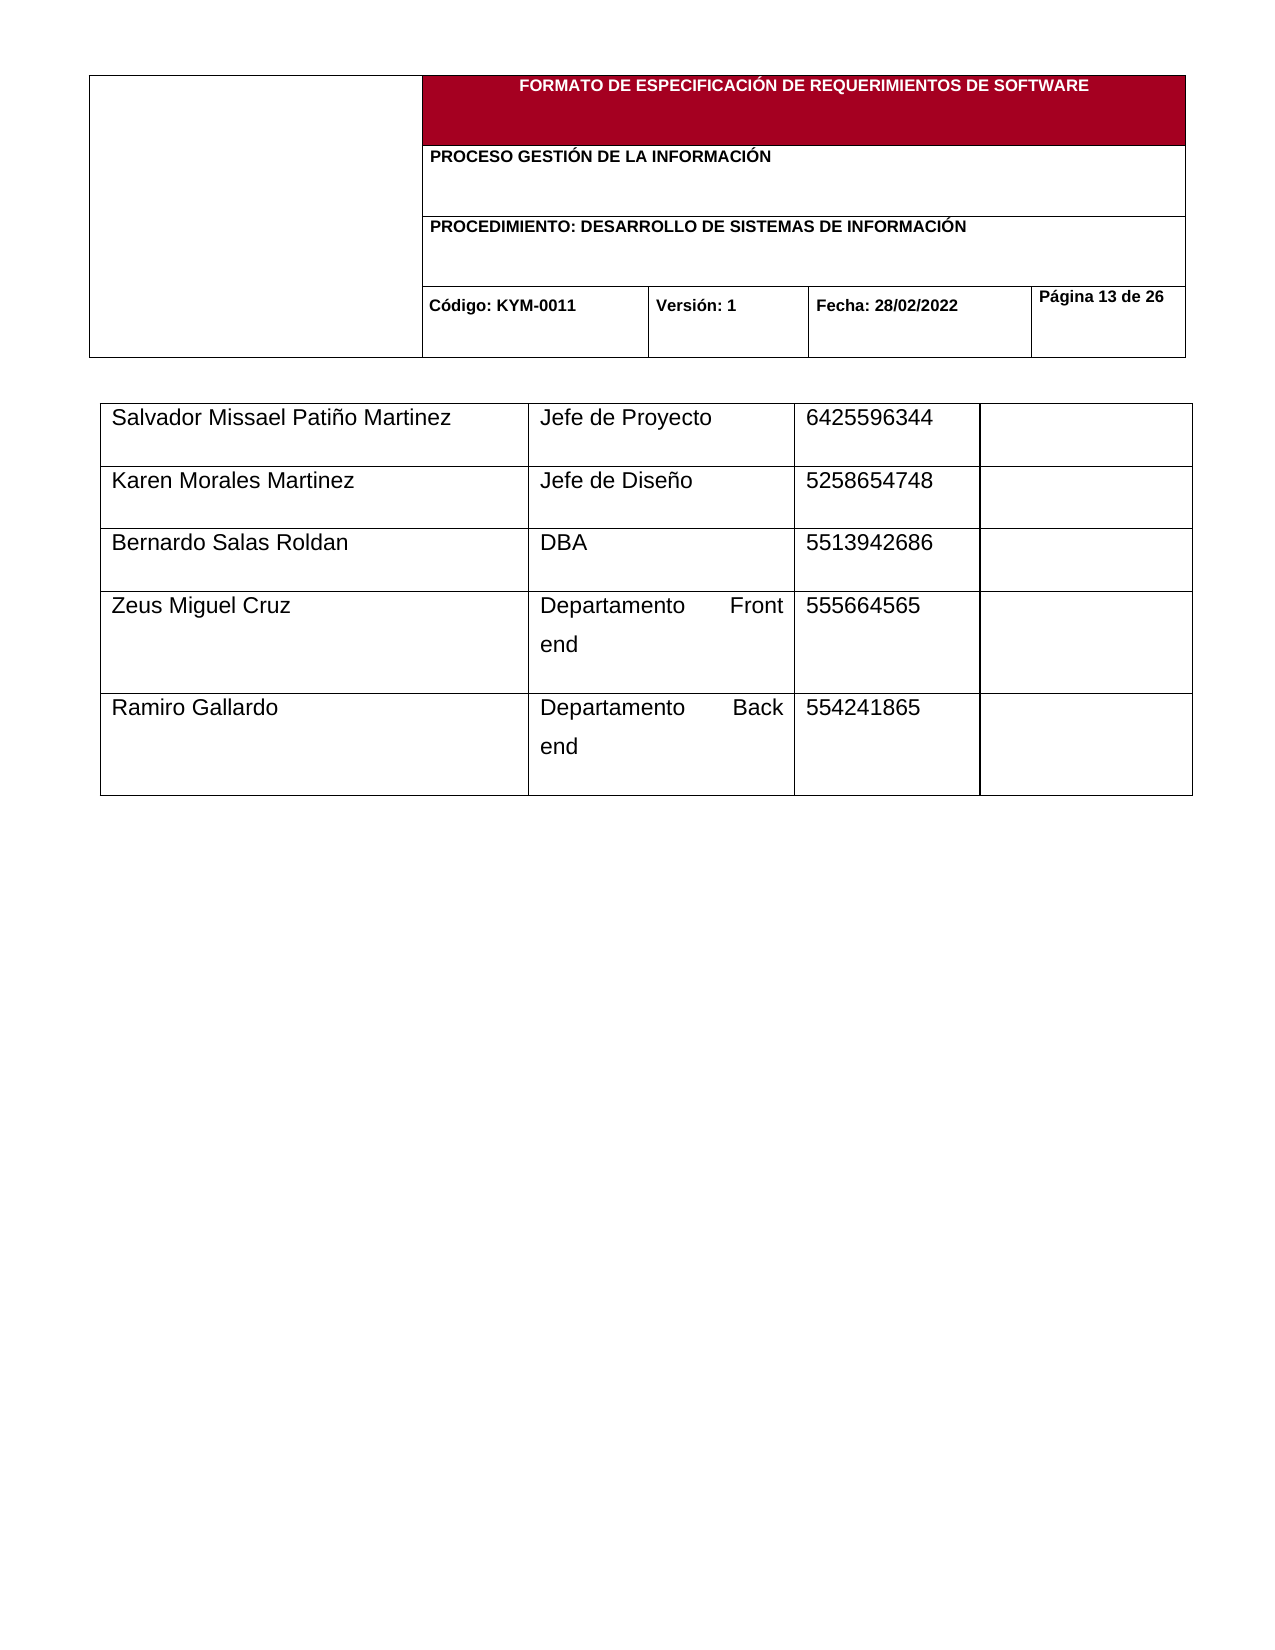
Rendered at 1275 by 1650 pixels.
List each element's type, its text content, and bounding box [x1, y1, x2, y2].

table_cell [981, 529, 1192, 591]
table_cell Departamento Back end [529, 694, 794, 795]
table_cell Departamento Front end [529, 592, 794, 693]
table_cell [981, 694, 1192, 795]
table_cell [981, 467, 1192, 528]
table_cell Jefe de Diseño [529, 467, 794, 528]
table_cell Salvador Missael Patiño Martinez [101, 404, 528, 466]
table_cell 554241865 [795, 694, 979, 795]
table_cell [981, 404, 1192, 466]
table_cell Bernardo Salas Roldan [101, 529, 528, 591]
table_cell Zeus Miguel Cruz [101, 592, 528, 693]
table_cell 5513942686 [795, 529, 979, 591]
table_cell 555664565 [795, 592, 979, 693]
table_cell DBA [529, 529, 794, 591]
table_cell Jefe de Proyecto [529, 404, 794, 466]
table_cell Ramiro Gallardo [101, 694, 528, 795]
table_cell 6425596344 [795, 404, 979, 466]
table_cell [981, 592, 1192, 693]
table_cell Karen Morales Martinez [101, 467, 528, 528]
table_cell 5258654748 [795, 467, 979, 528]
